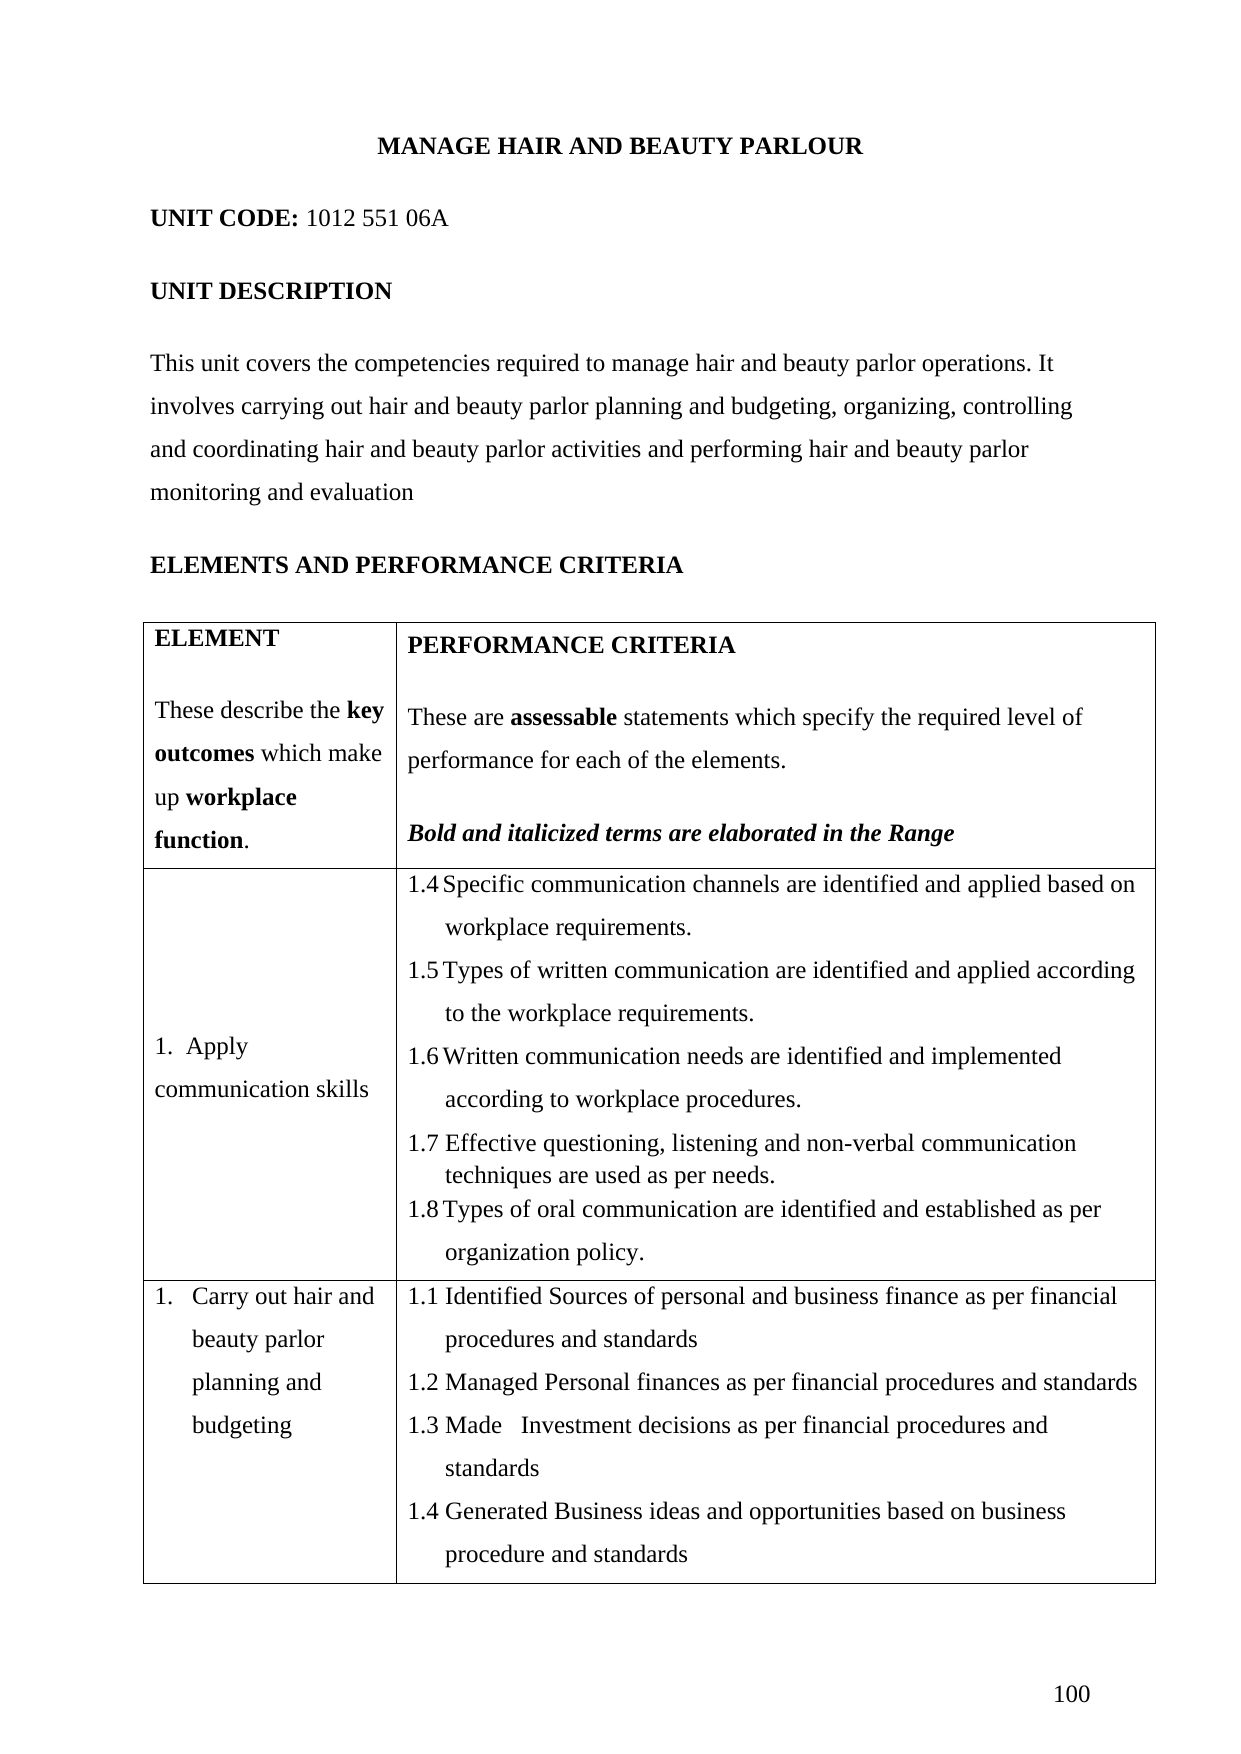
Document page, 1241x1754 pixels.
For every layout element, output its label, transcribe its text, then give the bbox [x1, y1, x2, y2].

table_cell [144, 1281, 396, 1583]
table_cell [397, 1281, 1155, 1583]
text ELEMENTS AND PERFORMANCE CRITERIA [150, 550, 1090, 578]
subtitle MANAGE HAIR AND BEAUTY PARLOUR [150, 131, 1090, 160]
text This unit covers the competencies required to manage hair and beauty parlor operations. It involves carrying out hair and beauty parlor planning and budgeting, organizing, controlling and coordinating hair and beauty parlor activities and performing hair and beauty parlor monitoring and evaluation [150, 348, 1090, 506]
text UNIT CODE: 1012 551 06A [150, 203, 1090, 232]
table_header ELEMENT These describe the key outcomes which make up workplace function. [144, 623, 396, 868]
table_cell 1. Apply communication skills [144, 869, 396, 1280]
text UNIT DESCRIPTION [150, 276, 1090, 304]
table_cell Specific communication channels are identified and applied based on workplace requirements. Types of written communication are identified and applied according to the workplace requirements. Written communication needs are identified and implemented according to workplace procedures. Effective questioning, listening and non-verbal communication techniques are used as per needs. Types of oral communication are identified and established as per organization policy. [397, 869, 1155, 1280]
table_header PERFORMANCE CRITERIA These are assessable statements which specify the required level of performance for each of the elements. Bold and italicized terms are elaborated in the Range [397, 623, 1155, 868]
